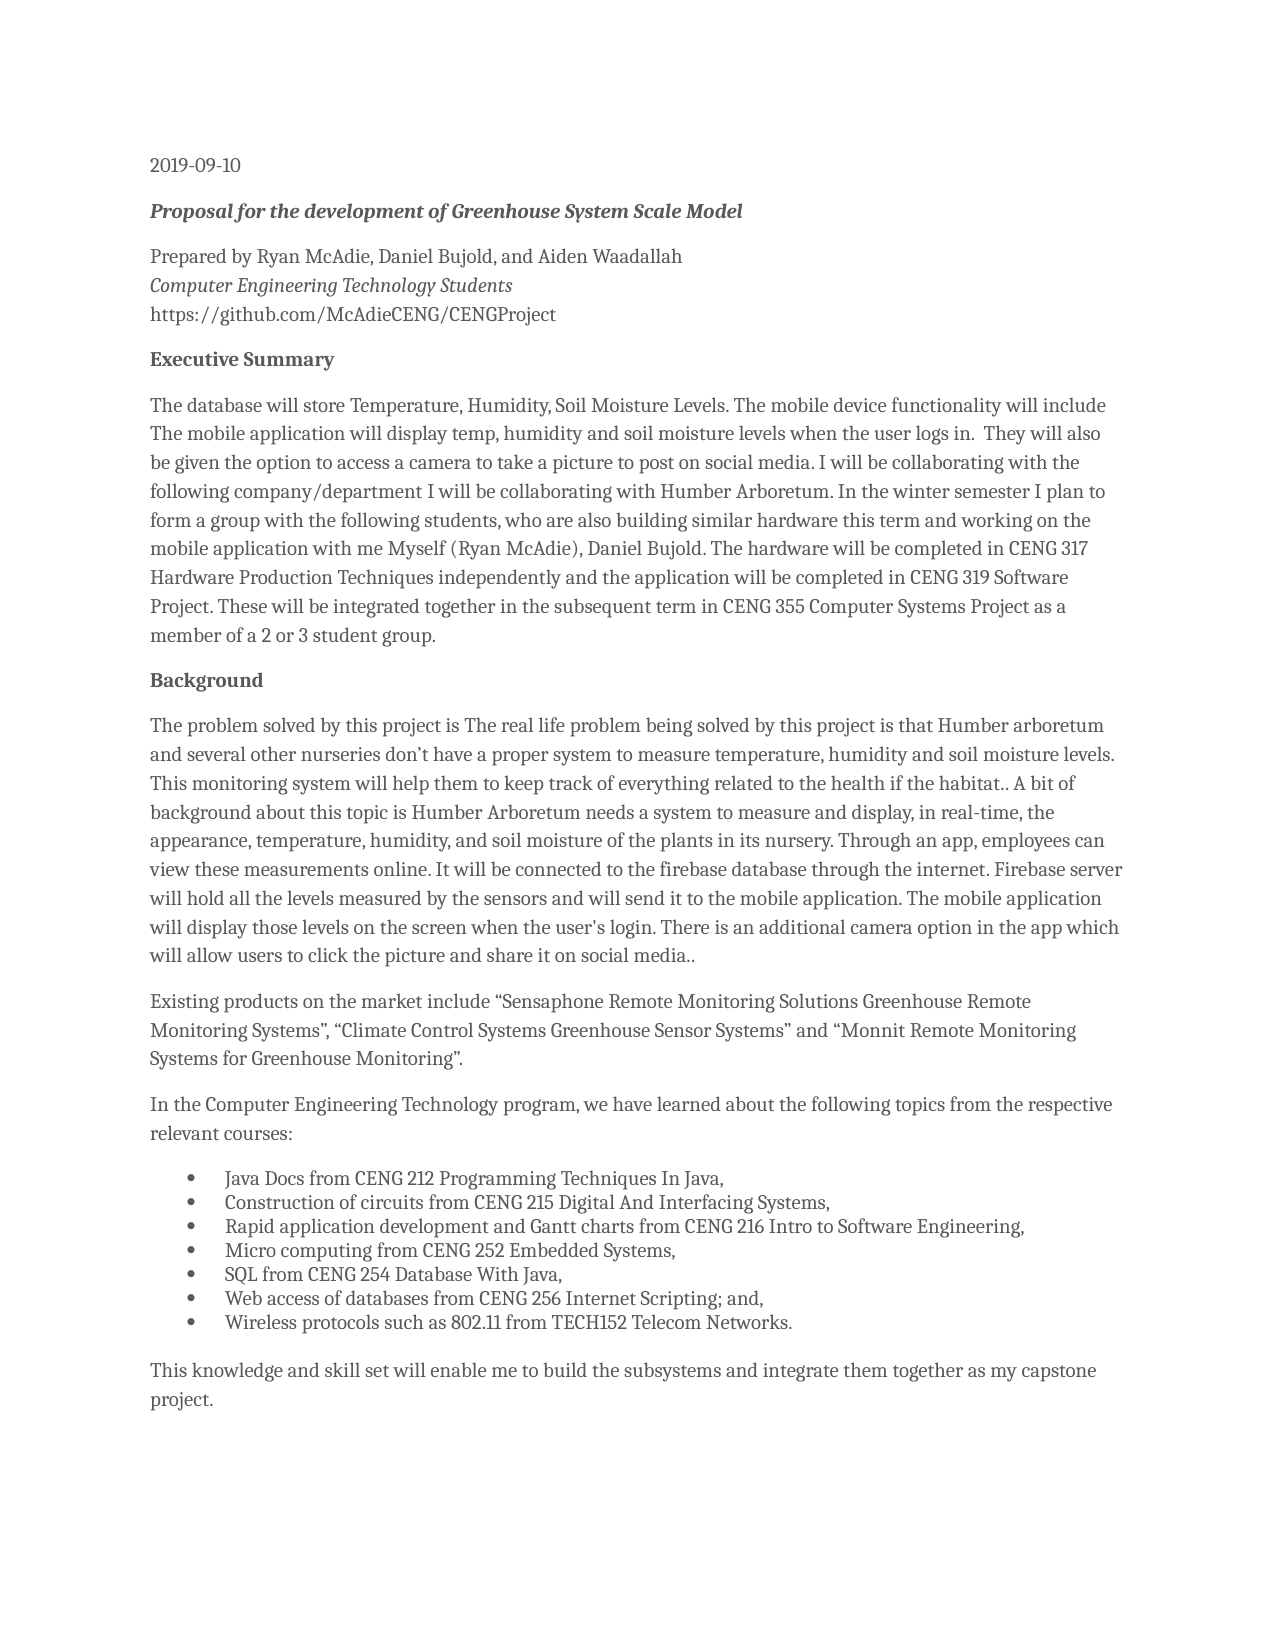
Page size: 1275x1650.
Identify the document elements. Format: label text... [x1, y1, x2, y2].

list SQL from CENG 254 Database With Java, [187, 1262, 1125, 1286]
list Micro computing from CENG 252 Embedded Systems, [187, 1238, 1125, 1262]
list Java Docs from CENG 212 Programming Techniques In Java, [187, 1167, 1125, 1191]
text The problem solved by this project is The real life problem being solved by this project is that Humber arboretum and several other nurseries don’t have a proper system to measure temperature, humidity and soil moisture levels. This monitoring system will help them to keep track of everything related to the health if the habitat.. A bit of background about this topic is Humber Arboretum needs a system to measure and display, in real-time, the appearance, temperature, humidity, and soil moisture of the plants in its nursery. Through an app, employees can view these measurements online. It will be connected to the firebase database through the internet. Firebase server will hold all the levels measured by the sensors and will send it to the mobile application. The mobile application will display those levels on the screen when the user's login. There is an additional camera option in the app which will allow users to click the picture and share it on social media.. [150, 714, 1125, 968]
text Existing products on the market include “Sensaphone Remote Monitoring Solutions Greenhouse Remote Monitoring Systems”, “Climate Control Systems Greenhouse Sensor Systems” and “Monnit Remote Monitoring Systems for Greenhouse Monitoring”. [150, 989, 1125, 1071]
text Executive Summary [150, 348, 1125, 372]
list Wireless protocols such as 802.11 from TECH152 Telecom Networks. [187, 1310, 1125, 1334]
text In the Computer Engineering Technology program, we have learned about the following topics from the respective relevant courses: [150, 1092, 1125, 1145]
text Background [150, 669, 1125, 693]
text Prepared by Ryan McAdie, Daniel Bujold, and Aiden Waadallah Computer Engineering Technology Students https://github.com/McAdieCENG/CENGProject [150, 245, 1125, 326]
text 2019-09-10 [150, 154, 1125, 178]
list Web access of databases from CENG 256 Internet Scripting; and, [187, 1286, 1125, 1310]
text Proposal for the development of Greenhouse System Scale Model [150, 199, 1125, 223]
list Rapid application development and Gantt charts from CENG 216 Intro to Software Engineering, [187, 1214, 1125, 1238]
text The database will store Temperature, Humidity, Soil Moisture Levels. The mobile device functionality will include The mobile application will display temp, humidity and soil moisture levels when the user logs in. They will also be given the option to access a camera to take a picture to post on social media. I will be collaborating with the following company/department I will be collaborating with Humber Arboretum. In the winter semester I plan to form a group with the following students, who are also building similar hardware this term and working on the mobile application with me Myself (Ryan McAdie), Daniel Bujold. The hardware will be completed in CENG 317 Hardware Production Techniques independently and the application will be completed in CENG 319 Software Project. These will be integrated together in the subsequent term in CENG 355 Computer Systems Project as a member of a 2 or 3 student group. [150, 393, 1125, 647]
text This knowledge and skill set will enable me to build the subsystems and integrate them together as my capstone project. [150, 1359, 1125, 1411]
list Construction of circuits from CENG 215 Digital And Interfacing Systems, [187, 1191, 1125, 1214]
